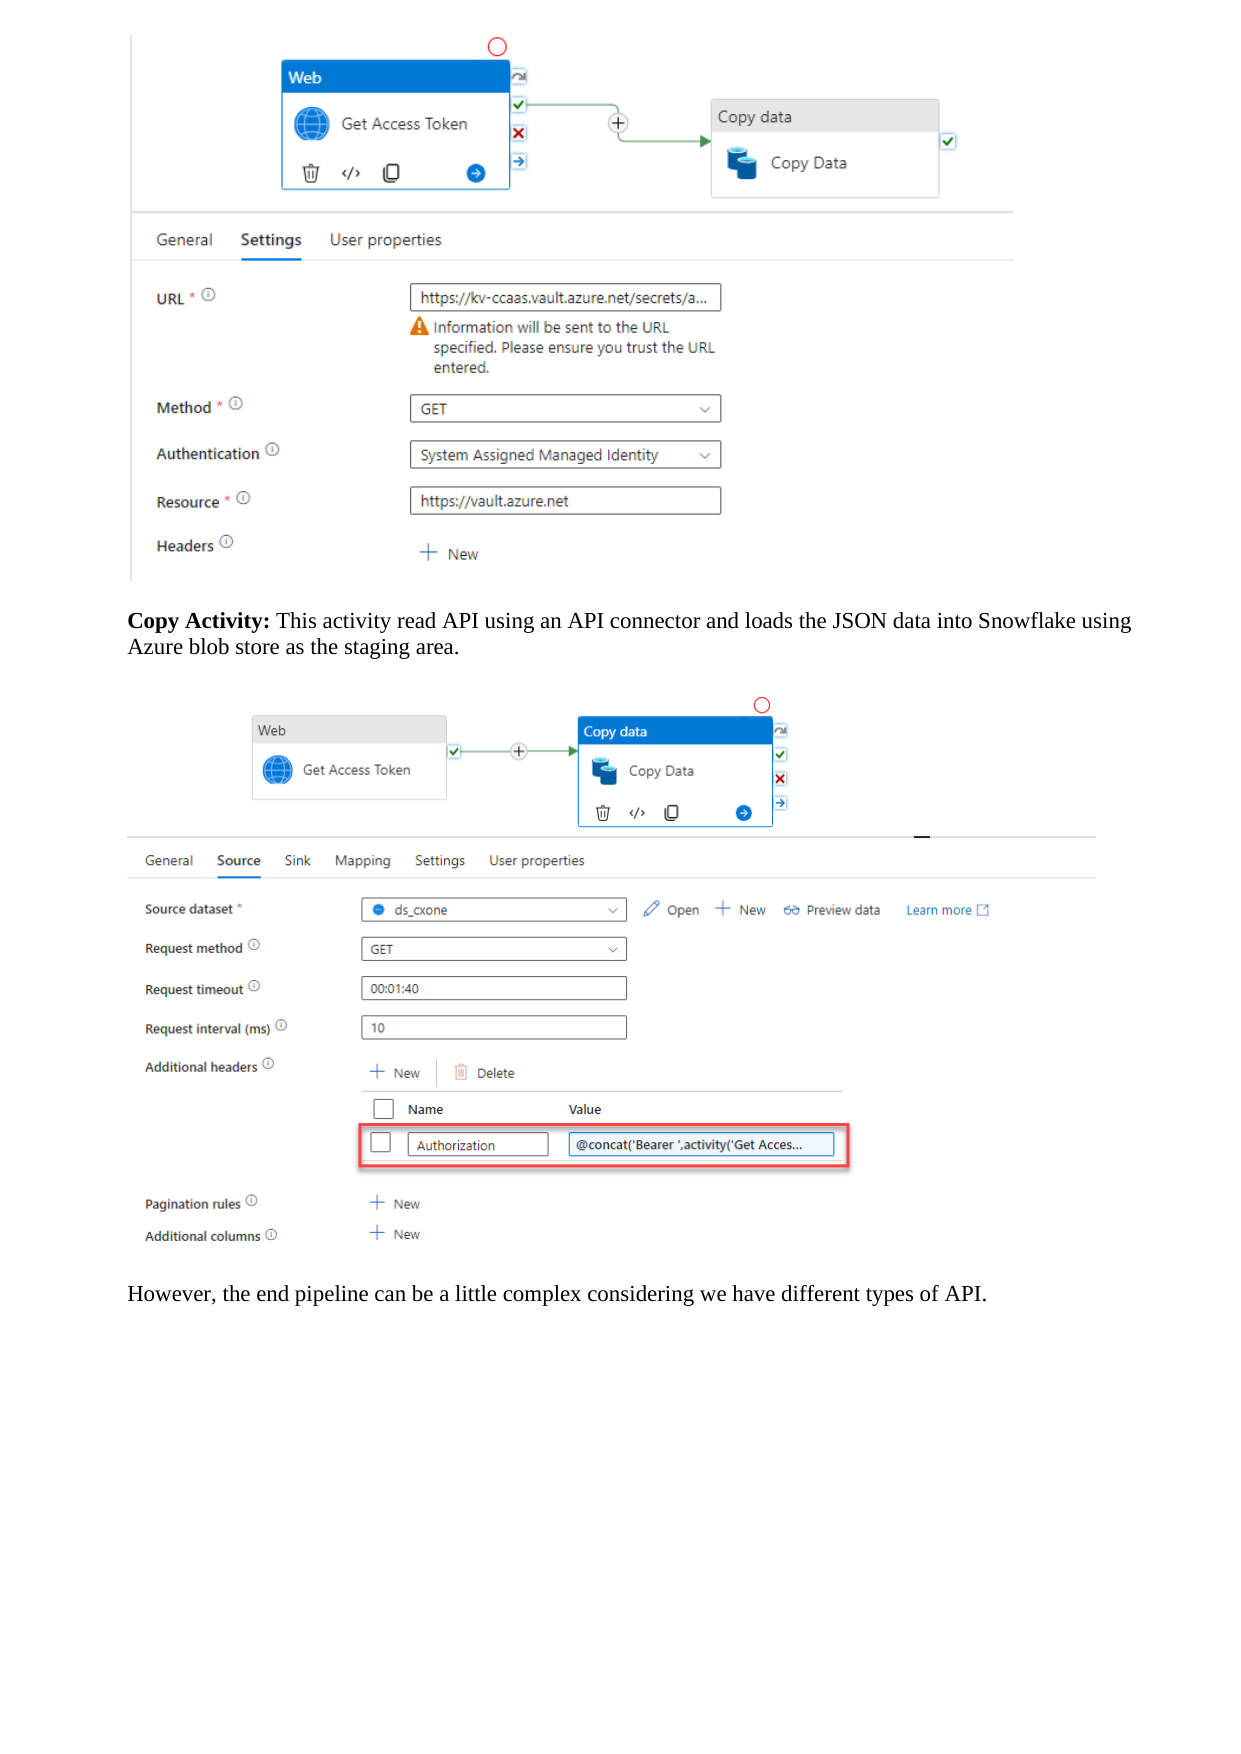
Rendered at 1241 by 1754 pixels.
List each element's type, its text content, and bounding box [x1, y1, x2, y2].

text However, the end pipeline can be a little complex considering we have different types of API. [127, 1280, 1188, 1306]
picture [127, 685, 1097, 1254]
list Copy Activity: This activity read API using an API connector and loads the JSON data into Snowflake using Azure blob store as the staging area. [127, 607, 1188, 659]
picture [127, 35, 1014, 581]
